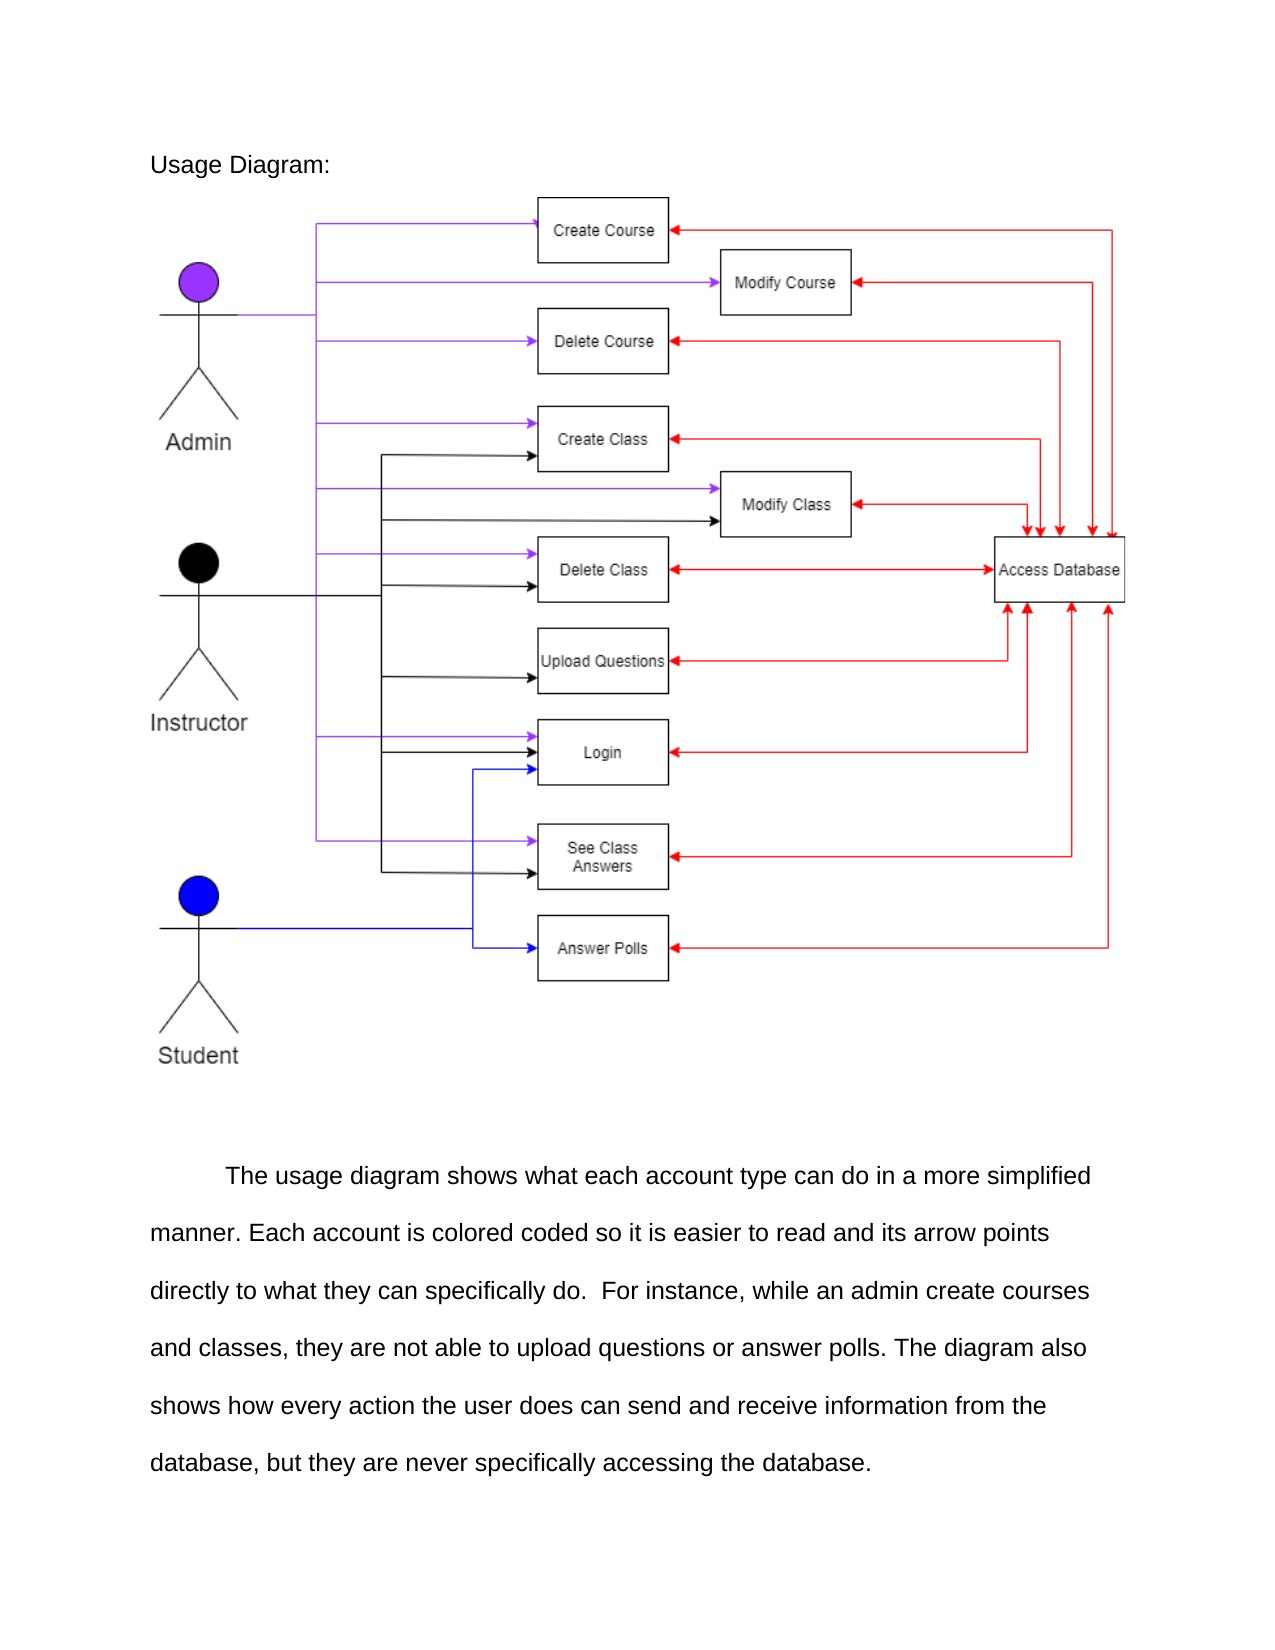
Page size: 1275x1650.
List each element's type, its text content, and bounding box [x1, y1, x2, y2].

text The usage diagram shows what each account type can do in a more simplified manner. Each account is colored coded so it is easier to read and its arrow points directly to what they can specifically do. For instance, while an admin create courses and classes, they are not able to upload questions or answer polls. The diagram also shows how every action the user does can send and receive information from the database, but they are never specifically accessing the database. [150, 1161, 1125, 1477]
text Usage Diagram: [150, 150, 1125, 179]
picture [150, 197, 1125, 1069]
